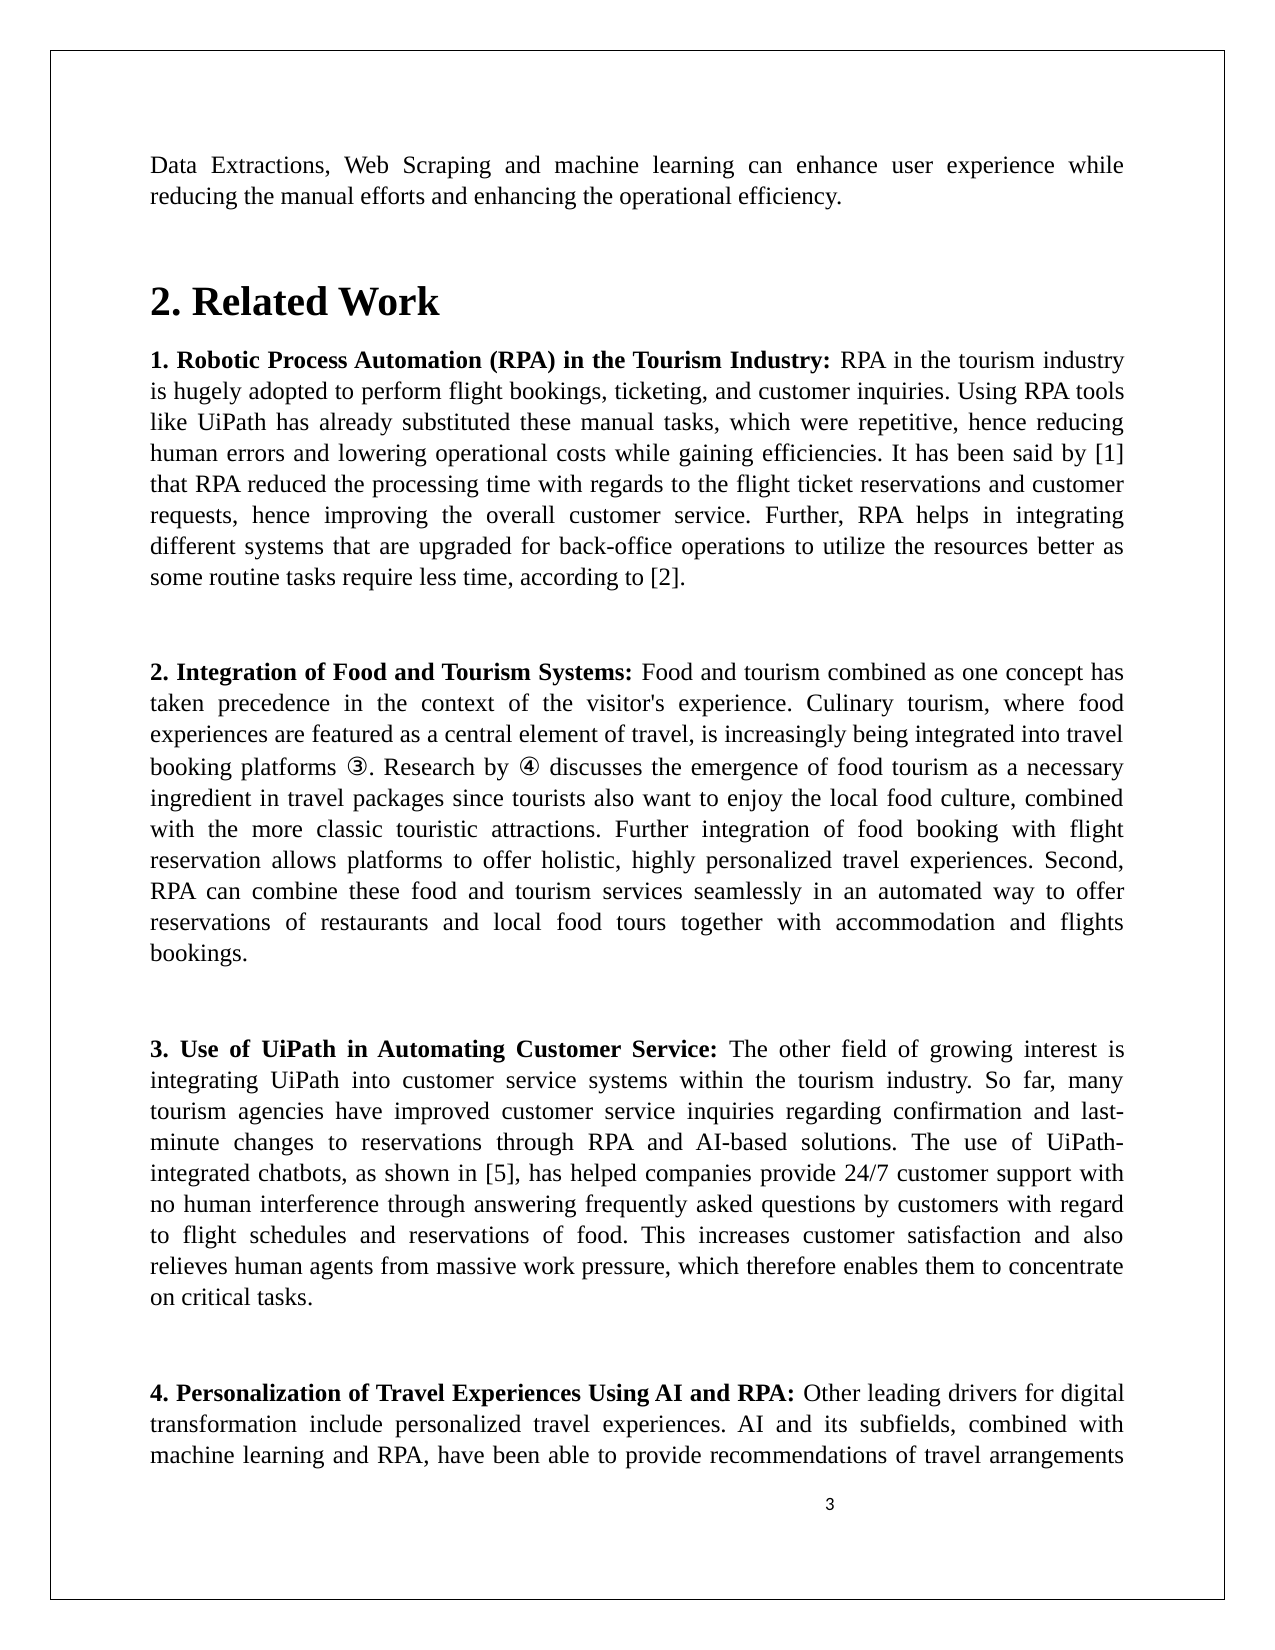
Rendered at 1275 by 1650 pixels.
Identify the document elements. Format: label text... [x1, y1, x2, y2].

text 1. Robotic Process Automation (RPA) in the Tourism Industry: RPA in the tourism industry is hugely adopted to perform flight bookings, ticketing, and customer inquiries. Using RPA tools like UiPath has already substituted these manual tasks, which were repetitive, hence reducing human errors and lowering operational costs while gaining efficiencies. It has been said by [1] that RPA reduced the processing time with regards to the flight ticket reservations and customer requests, hence improving the overall customer service. Further, RPA helps in integrating different systems that are upgraded for back-office operations to utilize the resources better as some routine tasks require less time, according to [2]. [150, 345, 1125, 591]
text 2. Related Work [150, 276, 1125, 324]
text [150, 1378, 1125, 1468]
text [150, 150, 1125, 210]
text 3. Use of UiPath in Automating Customer Service: The other field of growing interest is integrating UiPath into customer service systems within the tourism industry. So far, many tourism agencies have improved customer service inquiries regarding confirmation and last-minute changes to reservations through RPA and AI-based solutions. The use of UiPath-integrated chatbots, as shown in [5], has helped companies provide 24/7 customer support with no human interference through answering frequently asked questions by customers with regard to flight schedules and reservations of food. This increases customer satisfaction and also relieves human agents from massive work pressure, which therefore enables them to concentrate on critical tasks. [150, 1034, 1125, 1311]
text 2. Integration of Food and Tourism Systems: Food and tourism combined as one concept has taken precedence in the context of the visitor's experience. Culinary tourism, where food experiences are featured as a central element of travel, is increasingly being integrated into travel booking platforms ③. Research by ④ discusses the emergence of food tourism as a necessary ingredient in travel packages since tourists also want to enjoy the local food culture, combined with the more classic touristic attractions. Further integration of food booking with flight reservation allows platforms to offer holistic, highly personalized travel experiences. Second, RPA can combine these food and tourism services seamlessly in an automated way to offer reservations of restaurants and local food tours together with accommodation and flights bookings. [150, 657, 1125, 967]
